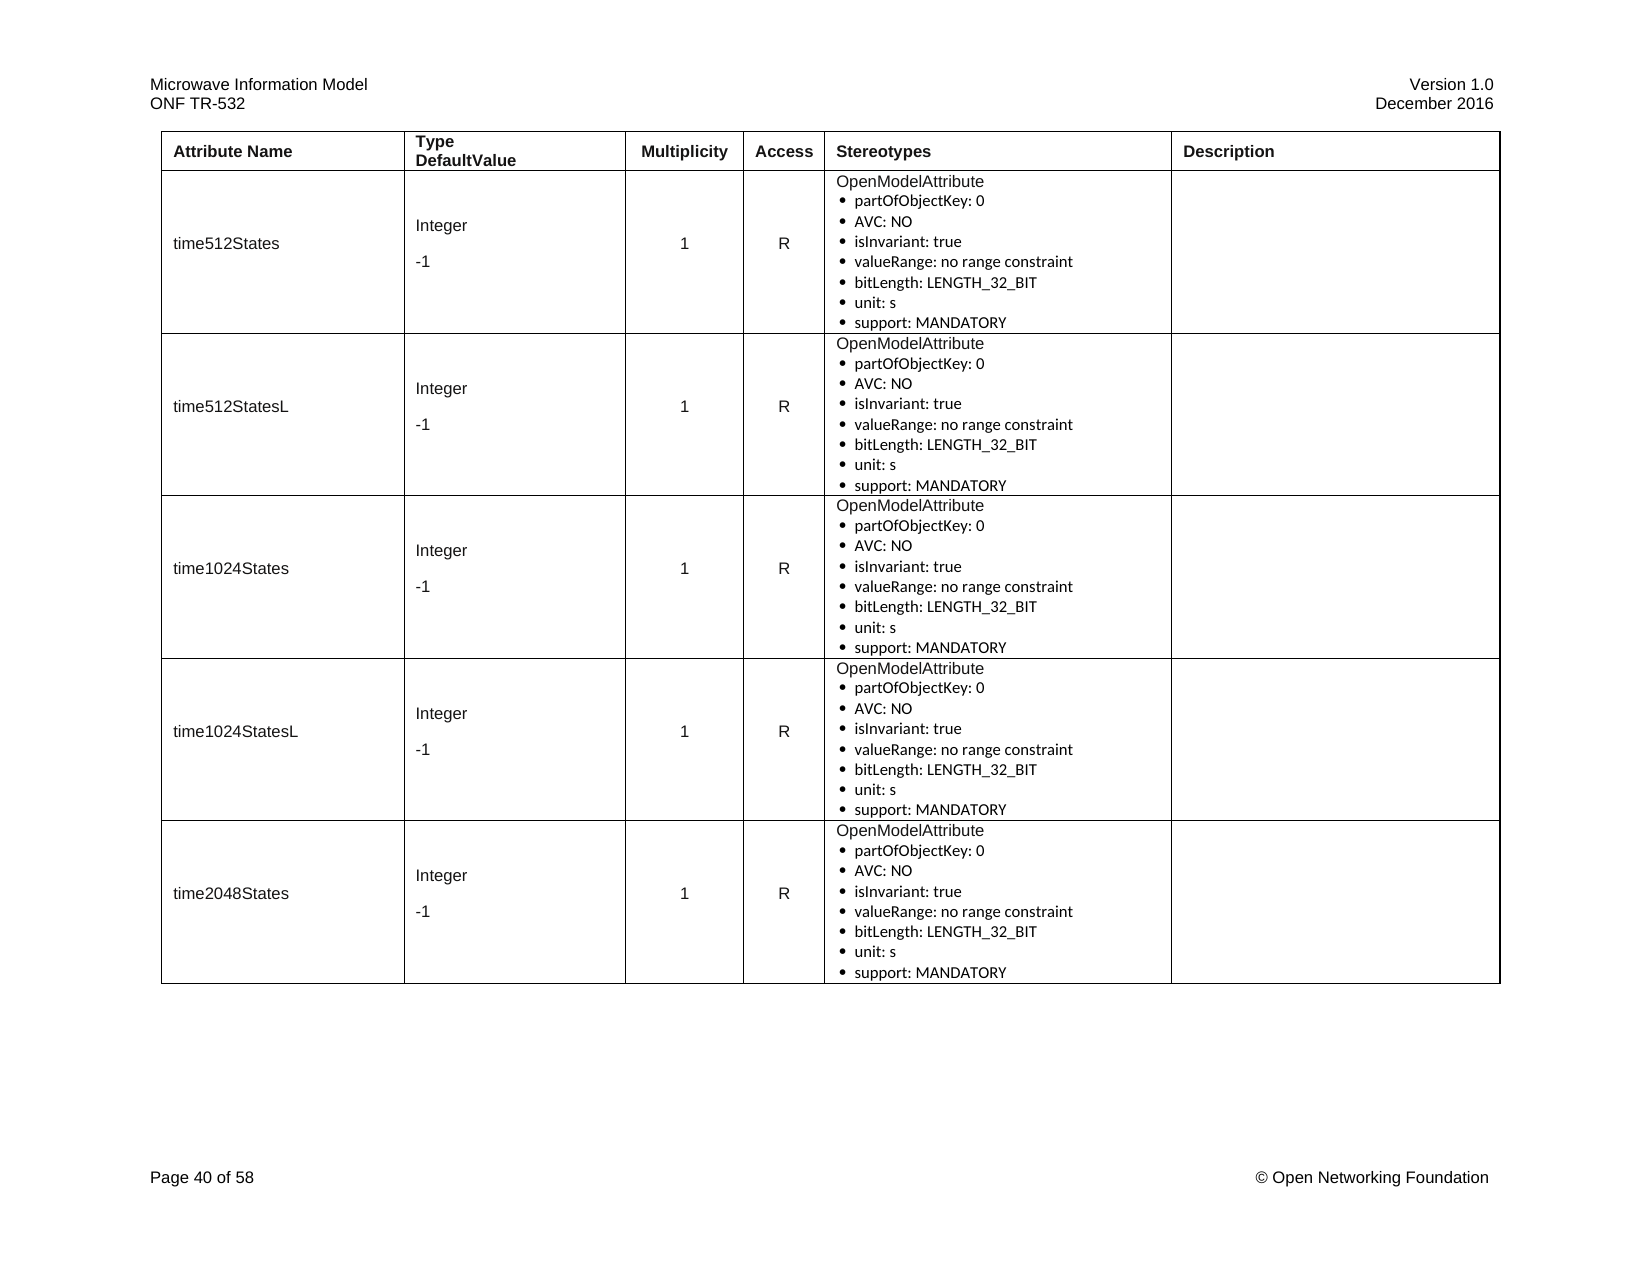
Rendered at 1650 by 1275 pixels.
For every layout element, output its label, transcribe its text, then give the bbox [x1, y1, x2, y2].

table_cell [1172, 821, 1499, 982]
table_cell time1024States [162, 496, 404, 658]
table_cell [1172, 496, 1499, 658]
table_cell time1024StatesL [162, 659, 404, 820]
table_header Multiplicity [626, 132, 743, 170]
table_cell R [744, 659, 824, 820]
table_cell Integer -1 [405, 821, 625, 982]
table_cell R [744, 334, 824, 495]
table_cell time512States [162, 171, 404, 333]
table_cell [1172, 334, 1499, 495]
table_cell OpenModelAttribute partOfObjectKey: 0 AVC: NO isInvariant: true valueRange: no range constraint bitLength: LENGTH_32_BIT unit: s support: MANDATORY [825, 334, 1171, 495]
table_cell R [744, 821, 824, 982]
table_cell time512StatesL [162, 334, 404, 495]
table_cell Integer -1 [405, 171, 625, 333]
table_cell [825, 171, 1171, 333]
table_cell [825, 821, 1171, 982]
table_cell 1 [626, 334, 743, 495]
table_cell 1 [626, 171, 743, 333]
table_cell time2048States [162, 821, 404, 982]
table_cell OpenModelAttribute partOfObjectKey: 0 AVC: NO isInvariant: true valueRange: no range constraint bitLength: LENGTH_32_BIT unit: s support: MANDATORY [825, 659, 1171, 820]
table_cell R [744, 496, 824, 658]
table_cell [1172, 171, 1499, 333]
table_header Attribute Name [162, 132, 404, 170]
table_header Description [1172, 132, 1499, 170]
table_cell Integer -1 [405, 496, 625, 658]
table_cell Integer -1 [405, 334, 625, 495]
table_header Stereotypes [825, 132, 1171, 170]
table_cell R [744, 171, 824, 333]
table_cell Integer -1 [405, 659, 625, 820]
table_cell 1 [626, 496, 743, 658]
table_cell [1172, 659, 1499, 820]
table_header Type DefaultValue [405, 132, 625, 170]
table_cell 1 [626, 659, 743, 820]
table_header Access [744, 132, 824, 170]
table_cell OpenModelAttribute partOfObjectKey: 0 AVC: NO isInvariant: true valueRange: no range constraint bitLength: LENGTH_32_BIT unit: s support: MANDATORY [825, 496, 1171, 658]
table_cell 1 [626, 821, 743, 982]
